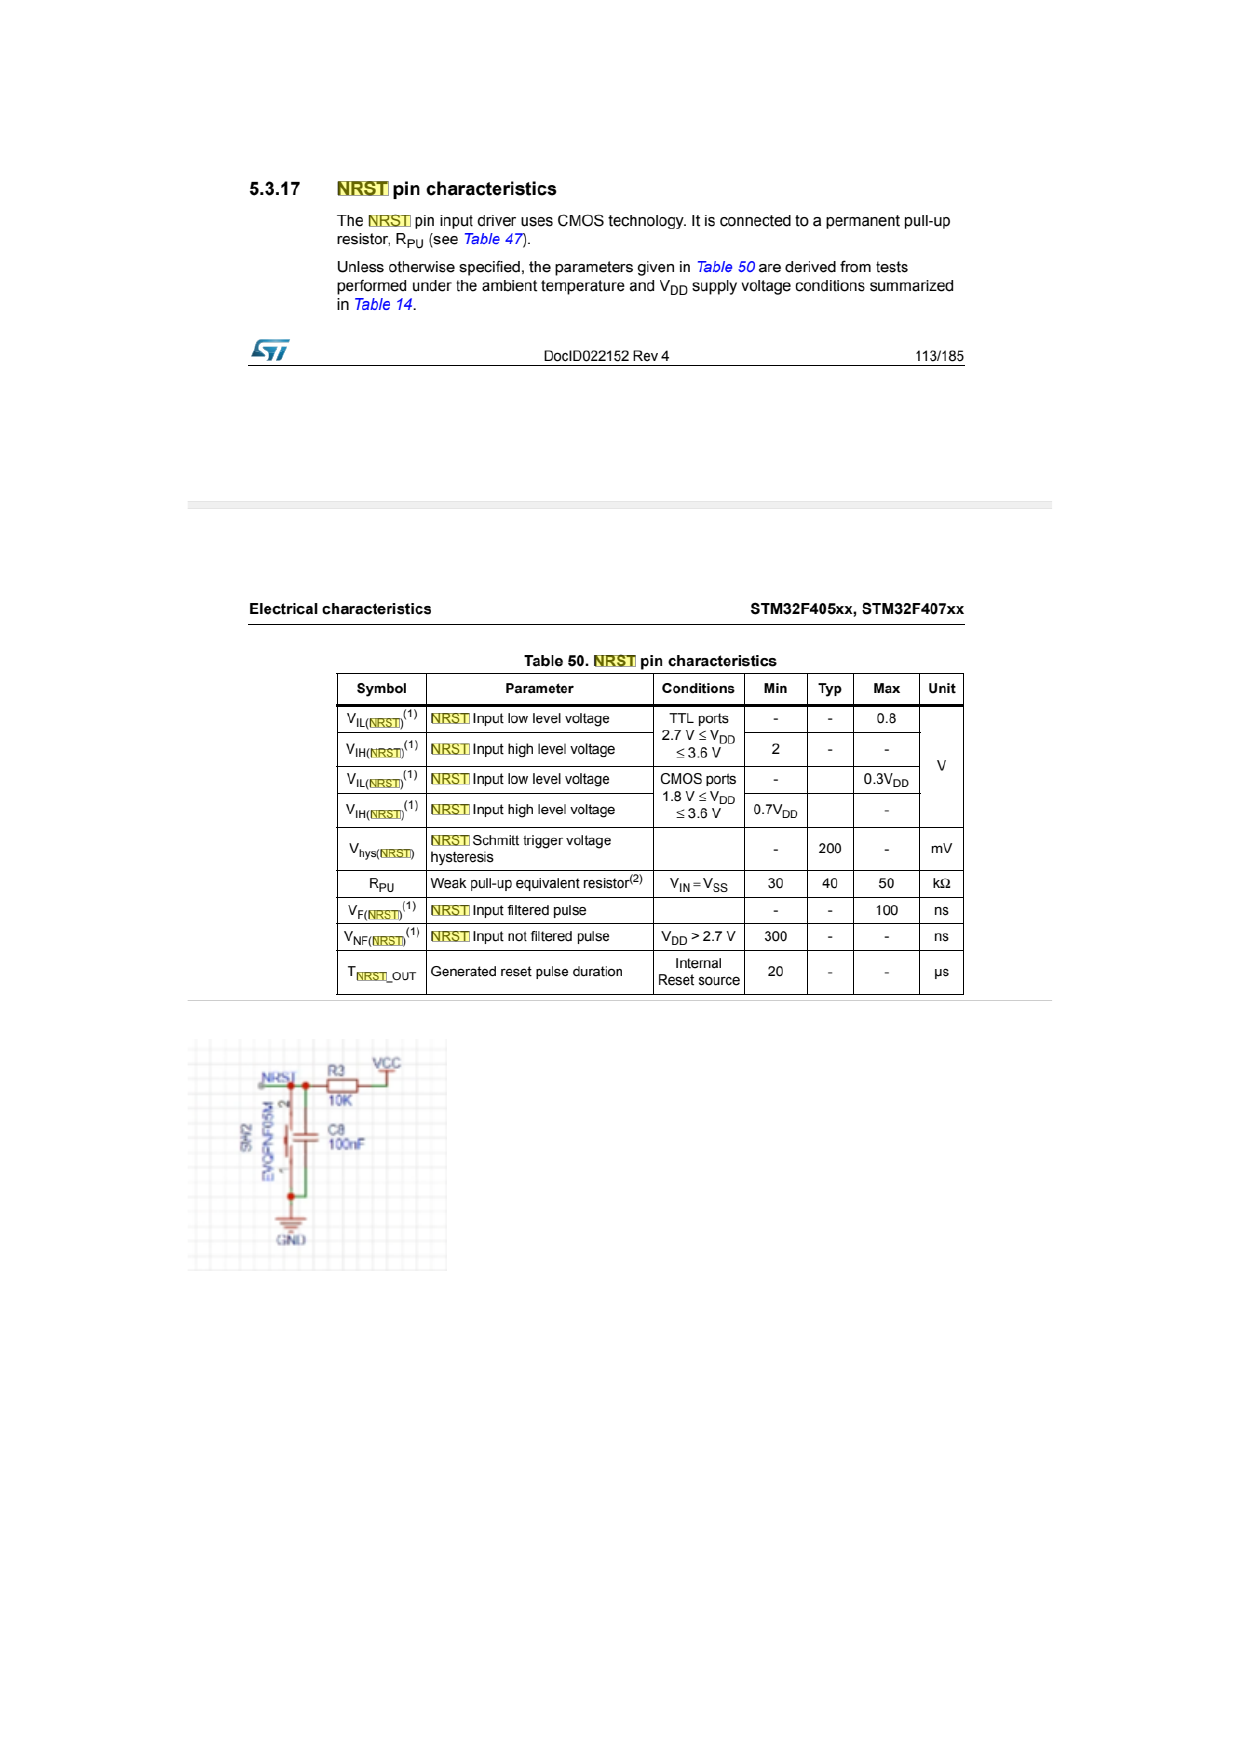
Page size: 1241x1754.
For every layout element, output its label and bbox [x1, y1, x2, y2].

picture [187, 1039, 447, 1271]
picture [187, 162, 1053, 1001]
